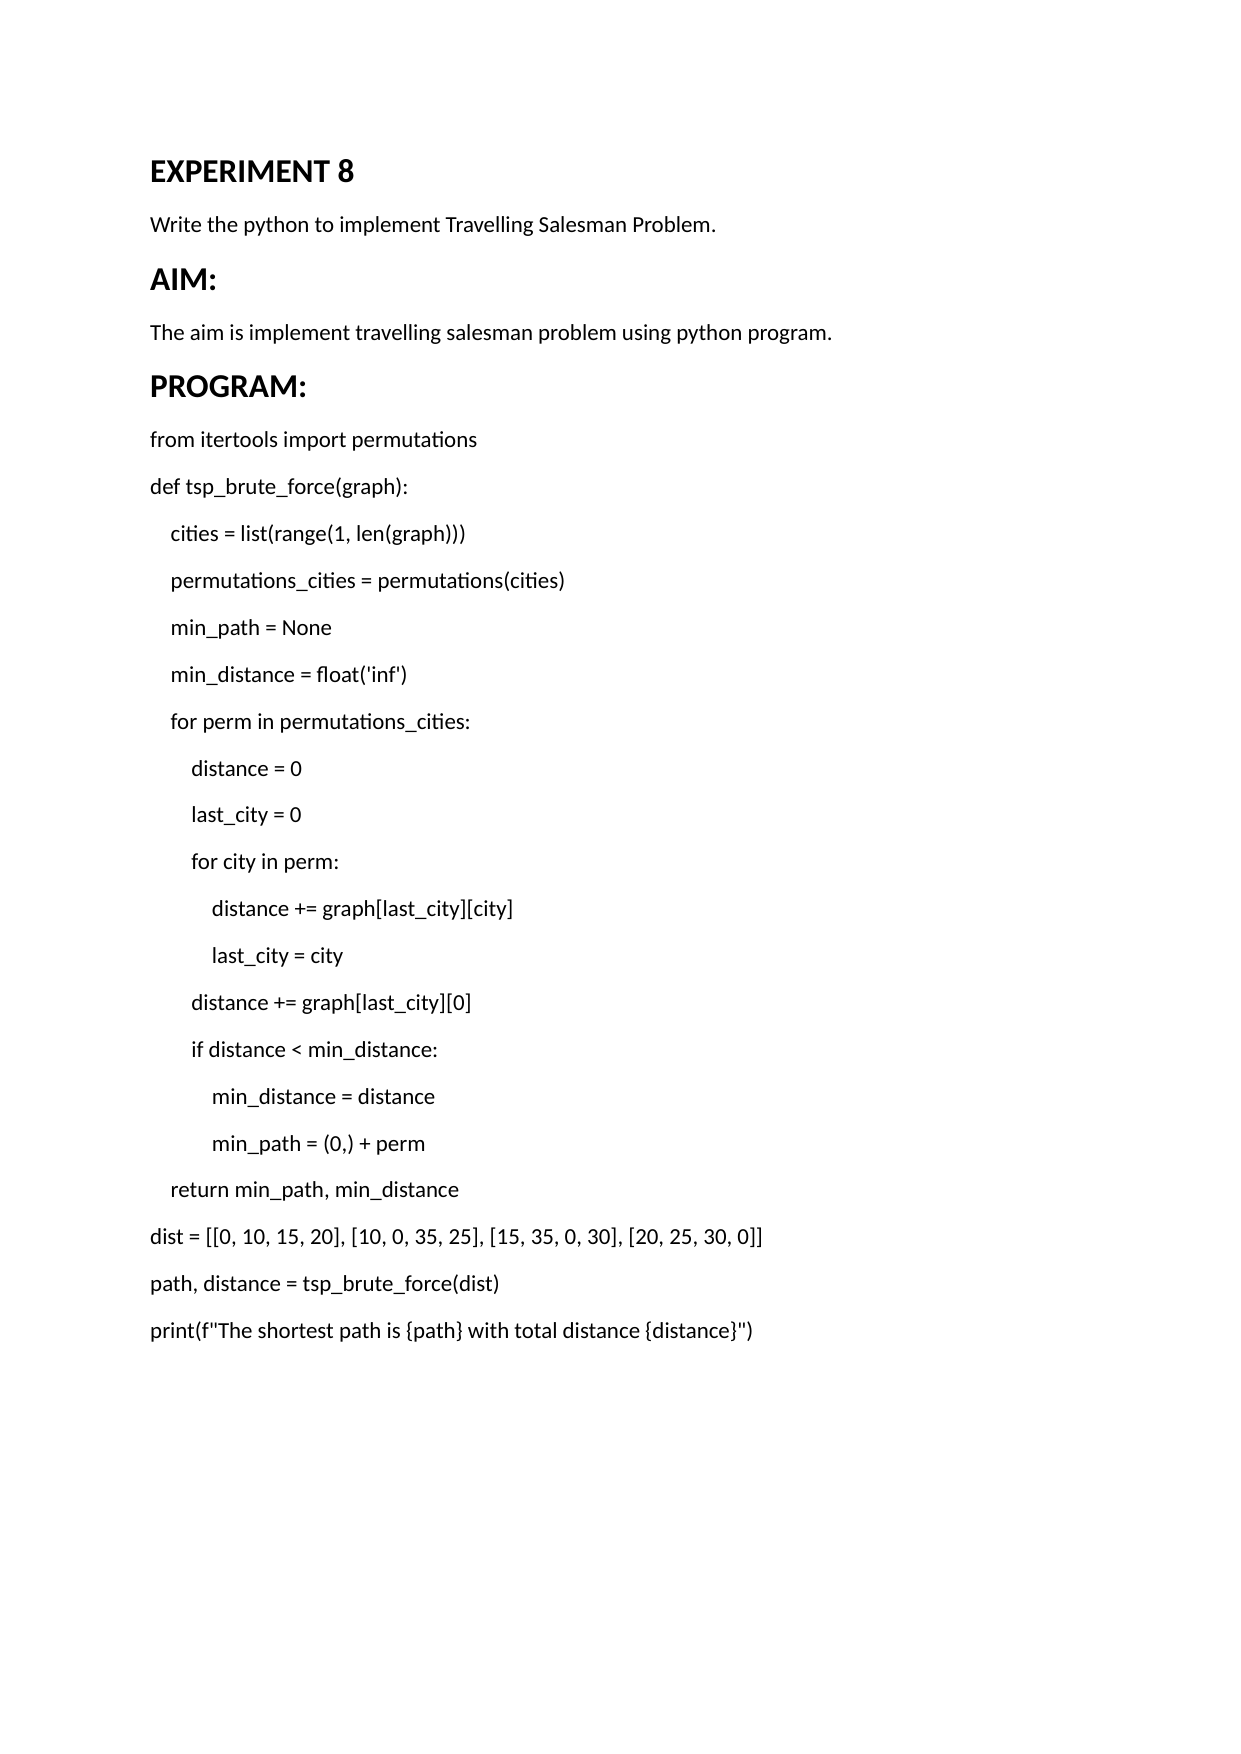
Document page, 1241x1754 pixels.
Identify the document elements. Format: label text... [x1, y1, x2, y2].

text EXPERIMENT 8 [150, 150, 1090, 191]
text def tsp_brute_force(graph): [150, 472, 1090, 501]
text return min_path, min_distance [150, 1176, 1090, 1204]
text if distance < min_distance: [150, 1035, 1090, 1063]
text dist = [[0, 10, 15, 20], [10, 0, 35, 25], [15, 35, 0, 30], [20, 25, 30, 0]] [150, 1222, 1090, 1251]
text cities = list(range(1, len(graph))) [150, 519, 1090, 547]
text for perm in permutations_cities: [150, 707, 1090, 735]
text PROGRAM: [150, 365, 1090, 406]
text min_path = None [150, 613, 1090, 641]
text Write the python to implement Travelling Salesman Problem. [150, 211, 1090, 239]
text distance = 0 [150, 754, 1090, 782]
text last_city = city [150, 941, 1090, 969]
text min_path = (0,) + perm [150, 1129, 1090, 1157]
text min_distance = float('inf') [150, 660, 1090, 688]
text min_distance = distance [150, 1082, 1090, 1110]
text distance += graph[last_city][city] [150, 894, 1090, 922]
text path, distance = tsp_brute_force(dist) [150, 1269, 1090, 1297]
text permutations_cities = permutations(cities) [150, 566, 1090, 594]
text for city in perm: [150, 847, 1090, 876]
text The aim is implement travelling salesman problem using python program. [150, 318, 1090, 346]
text last_city = 0 [150, 801, 1090, 829]
text print(f"The shortest path is {path} with total distance {distance}") [150, 1316, 1090, 1344]
text distance += graph[last_city][0] [150, 988, 1090, 1016]
text from itertools import permutations [150, 426, 1090, 454]
text AIM: [150, 257, 1090, 298]
